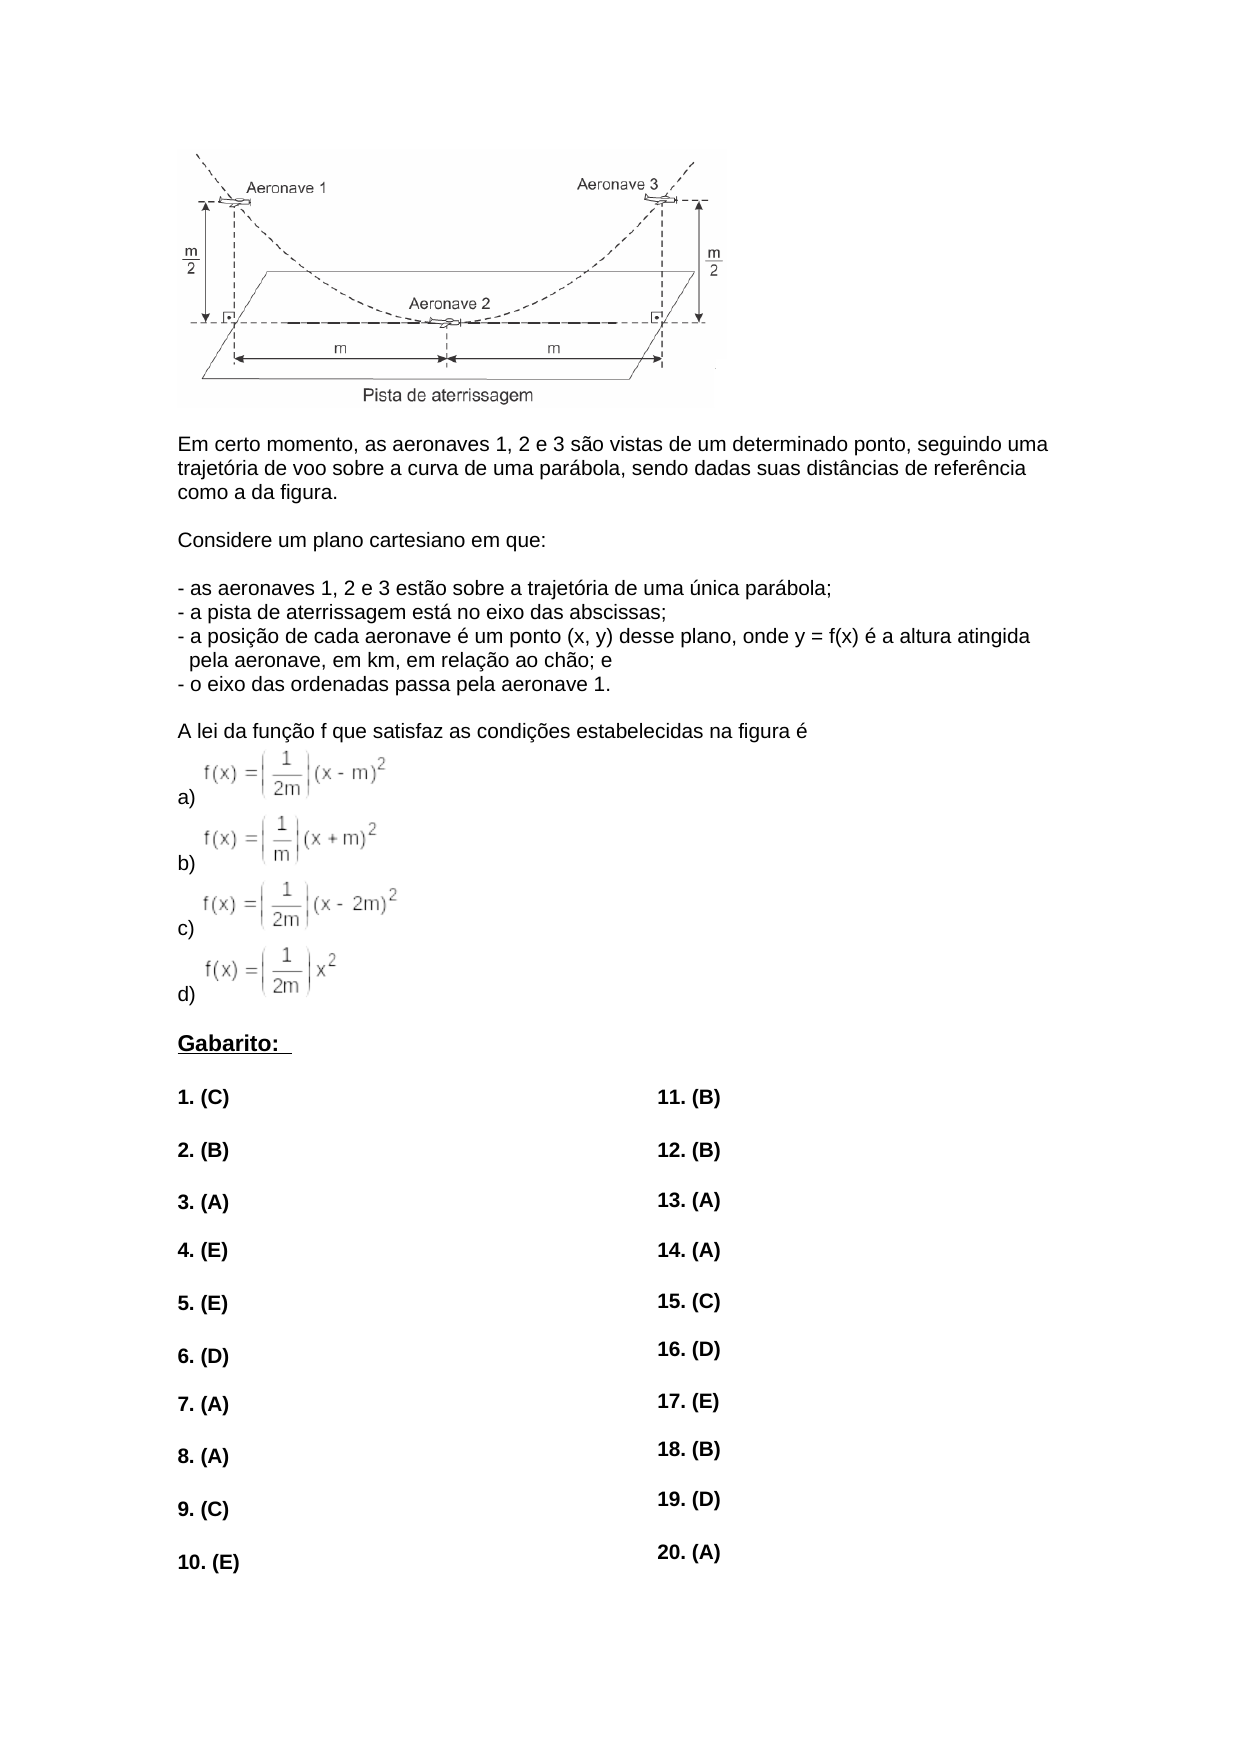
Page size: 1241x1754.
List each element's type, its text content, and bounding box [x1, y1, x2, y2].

text 11. (B) [657, 1085, 1063, 1109]
text 16. (D) [657, 1312, 1063, 1360]
text 1. (C) [177, 1085, 583, 1109]
text 19. (D) [657, 1487, 1063, 1511]
text 15. (C) [657, 1288, 1063, 1312]
text 20. (A) [657, 1540, 1063, 1564]
text - o eixo das ordenadas passa pela aeronave 1. [177, 671, 1063, 695]
text d) [177, 940, 1063, 1006]
text A lei da função f que satisfaz as condições estabelecidas na figura é [177, 719, 1063, 743]
text Considere um plano cartesiano em que: [177, 528, 1063, 552]
text 6. (D) 7. (A) [177, 1315, 583, 1415]
text 3. (A) [177, 1190, 583, 1214]
text Gabarito: [177, 1030, 1063, 1056]
picture [177, 147, 728, 408]
text a) [177, 743, 1063, 809]
text 9. (C) [177, 1497, 583, 1521]
text 2. (B) [177, 1137, 583, 1161]
text 17. (E) 18. (B) [657, 1389, 1063, 1487]
text Em certo momento, as aeronaves 1, 2 e 3 são vistas de um determinado ponto, seguindo uma trajetória de voo sobre a curva de uma parábola, sendo dadas suas distâncias de referência como a da figura. [177, 432, 1063, 504]
text - a pista de aterrissagem está no eixo das abscissas; [177, 599, 1063, 623]
text 8. (A) [177, 1444, 583, 1468]
text 10. (E) [177, 1521, 583, 1573]
text c) [177, 874, 1063, 940]
text 12. (B) [657, 1137, 1063, 1188]
text 14. (A) [657, 1238, 1063, 1288]
text 5. (E) [177, 1262, 583, 1315]
text 13. (A) [657, 1188, 1063, 1238]
text 4. (E) [177, 1214, 583, 1262]
text - a posição de cada aeronave é um ponto (x, y) desse plano, onde y = f(x) é a altura atingida pela aeronave, em km, em relação ao chão; e [177, 623, 1063, 671]
text - as aeronaves 1, 2 e 3 estão sobre a trajetória de uma única parábola; [177, 576, 1063, 599]
text b) [177, 809, 1063, 874]
